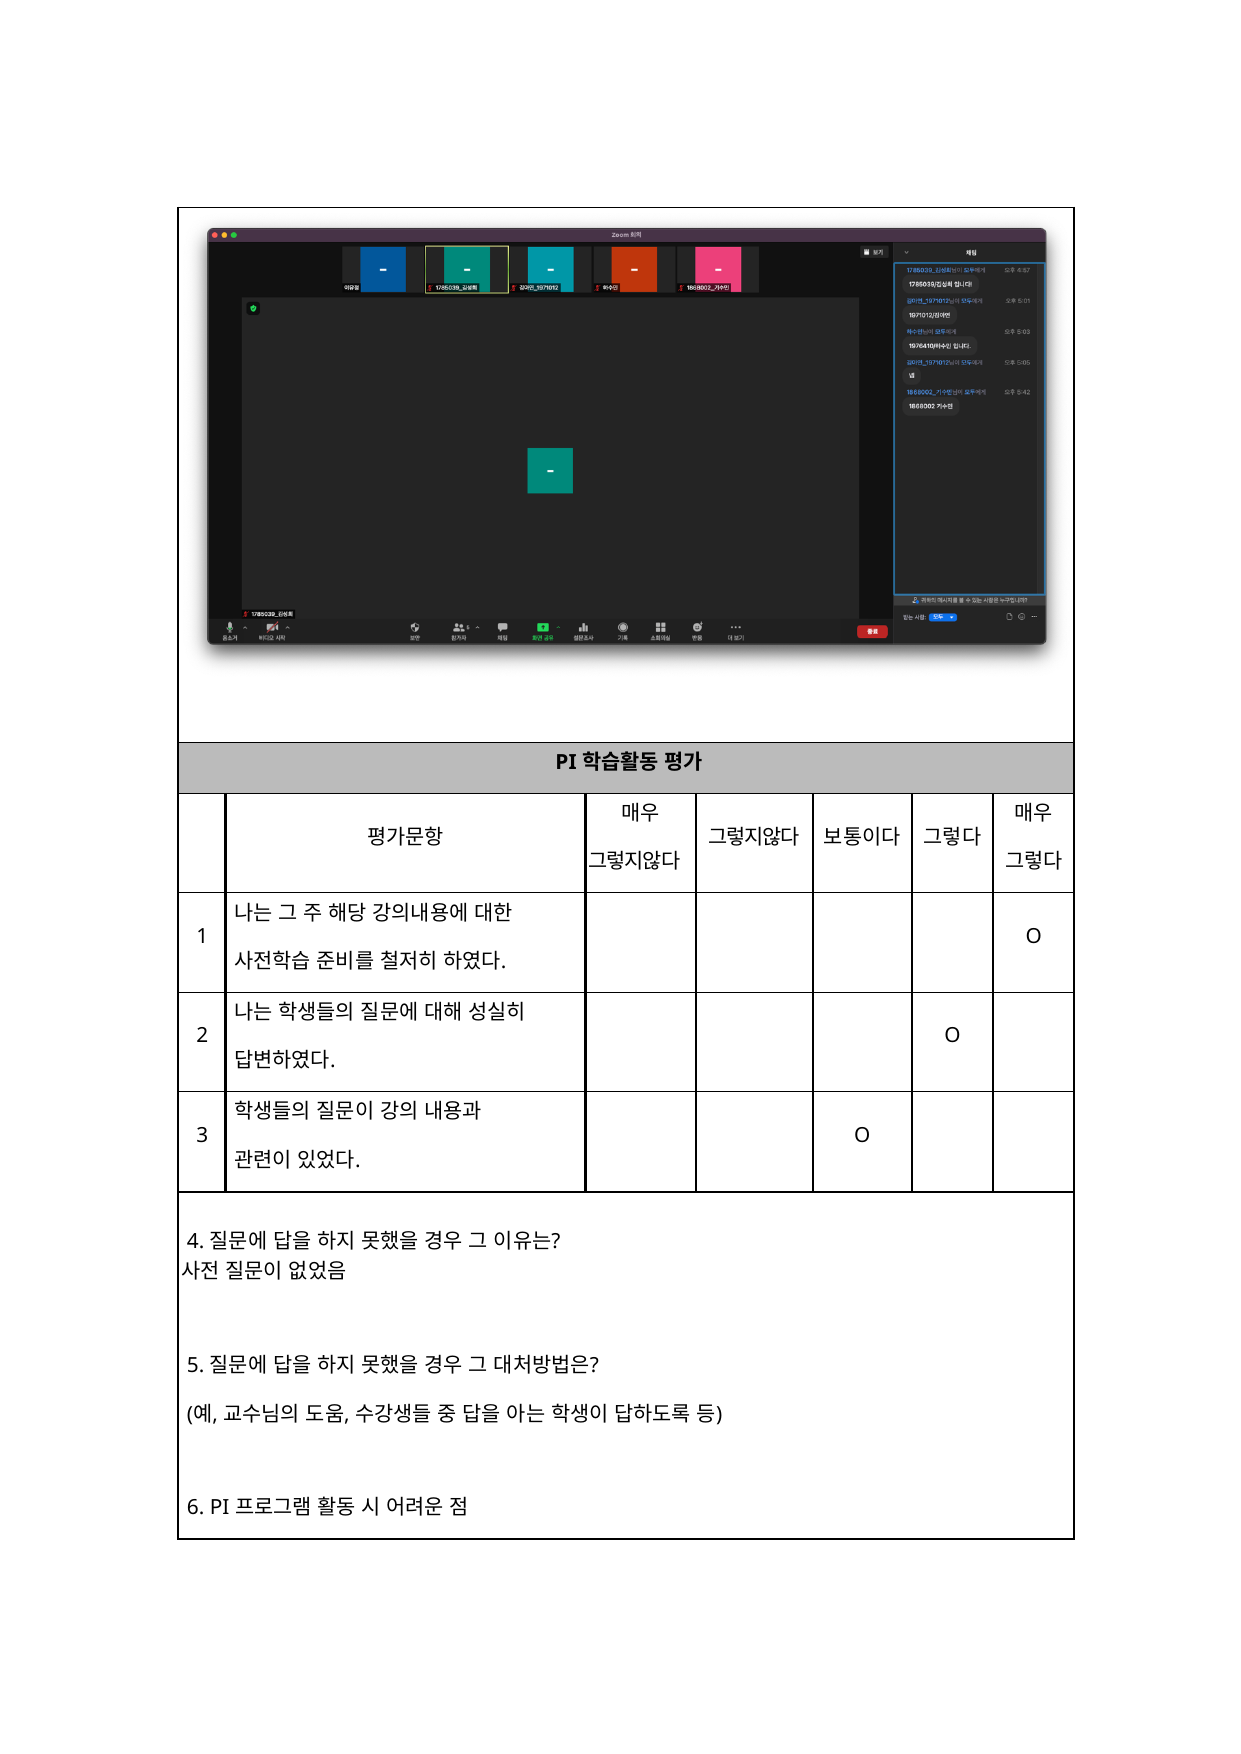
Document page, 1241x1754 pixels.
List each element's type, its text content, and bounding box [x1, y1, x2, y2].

table_cell 매우 그렇다 [994, 794, 1073, 892]
table_cell [814, 893, 911, 992]
table_cell [587, 993, 695, 1091]
table_cell [587, 1092, 695, 1191]
table_cell 1 [179, 893, 224, 992]
table_cell 보통이다 [814, 794, 911, 892]
table_cell O [814, 1092, 911, 1191]
table_cell [179, 794, 224, 892]
table_cell PI 학습활동 평가 [179, 743, 1073, 793]
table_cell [179, 208, 1073, 742]
table_cell 그렇지않다 [697, 794, 812, 892]
table_cell [994, 1092, 1073, 1191]
table_cell 2 [179, 993, 224, 1091]
table_cell 학생들의 질문이 강의 내용과 관련이 있었다. [227, 1092, 584, 1191]
table_cell [697, 893, 812, 992]
table_cell 그렇다 [913, 794, 992, 892]
table_cell 나는 그 주 해당 강의내용에 대한 사전학습 준비를 철저히 하였다. [227, 893, 584, 992]
table_cell 평가문항 [227, 794, 584, 892]
table_cell [994, 993, 1073, 1091]
table_cell 나는 학생들의 질문에 대해 성실히 답변하였다. [227, 993, 584, 1091]
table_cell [179, 1193, 1073, 1538]
table_cell O [913, 993, 992, 1091]
table_cell O [994, 893, 1073, 992]
table_cell [913, 1092, 992, 1191]
table_cell [814, 993, 911, 1091]
table_cell [697, 993, 812, 1091]
table_cell [587, 893, 695, 992]
picture [181, 210, 1072, 679]
table_cell [913, 893, 992, 992]
table_cell 3 [179, 1092, 224, 1191]
table_cell 매우 그렇지않다 [587, 794, 695, 892]
table_cell [697, 1092, 812, 1191]
